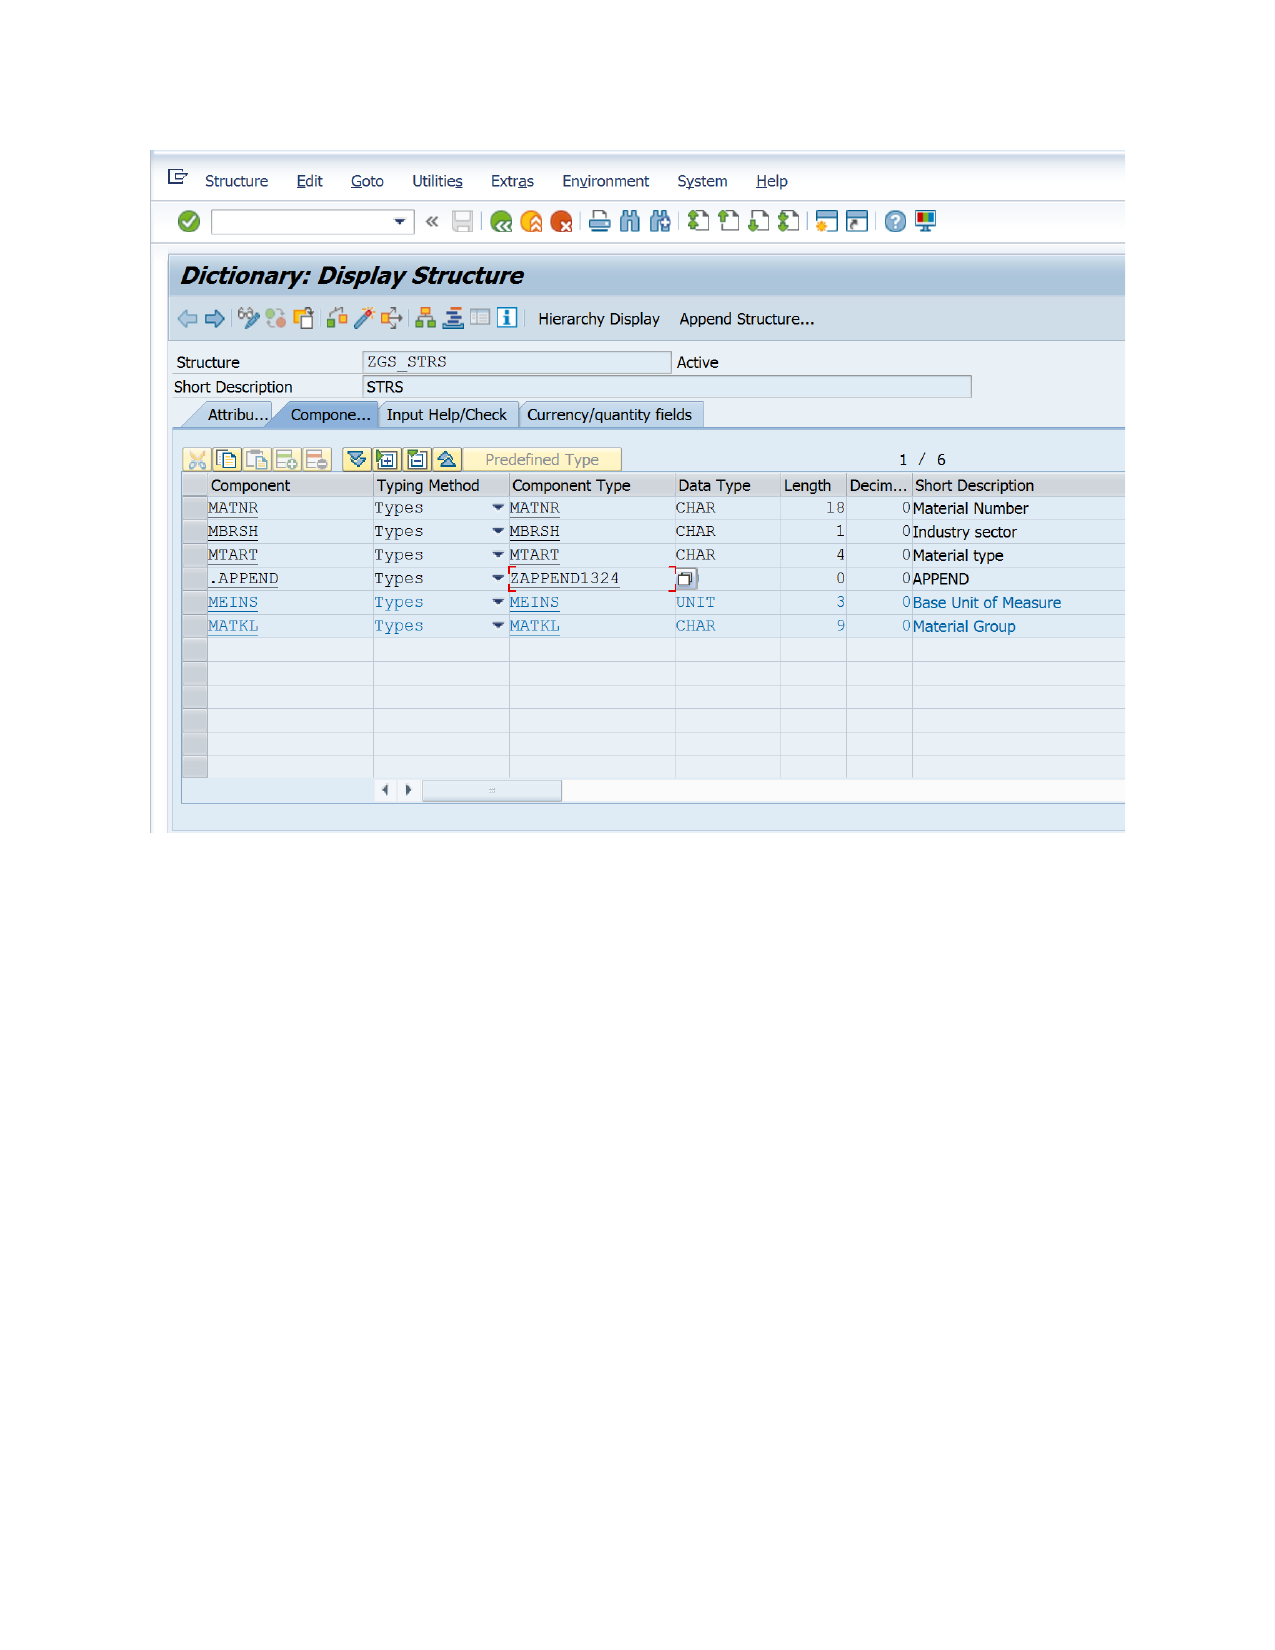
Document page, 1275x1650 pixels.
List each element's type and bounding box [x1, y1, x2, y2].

picture [150, 150, 1125, 833]
